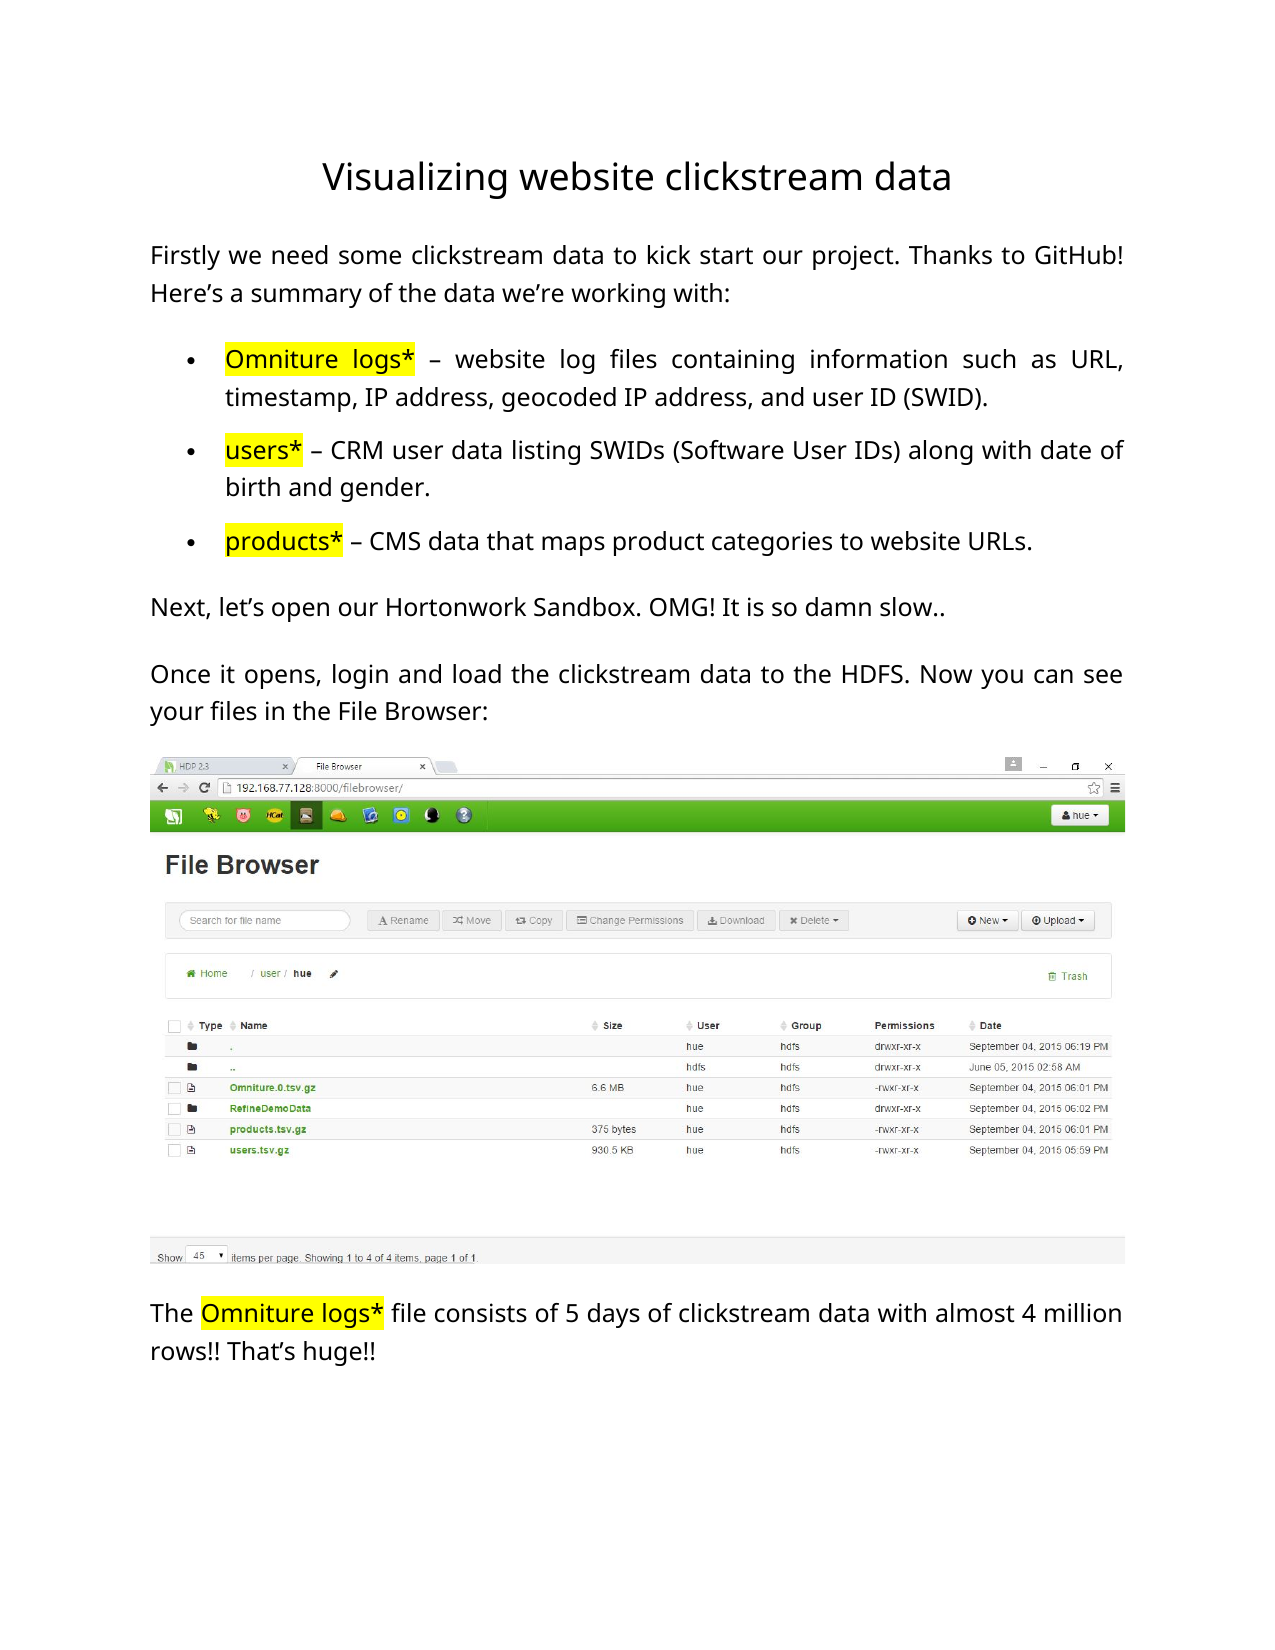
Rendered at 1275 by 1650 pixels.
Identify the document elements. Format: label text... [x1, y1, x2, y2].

list products* – CMS data that maps product categories to website URLs. [187, 520, 1125, 557]
text Next, let’s open our Hortonwork Sandbox. OMG! It is so damn slow.. [150, 586, 1125, 624]
text The Omniture logs* file consists of 5 days of clickstream data with almost 4 million rows!! That’s huge!! [150, 1292, 1125, 1367]
picture [150, 757, 1125, 1264]
text Firstly we need some clickstream data to kick start our project. Thanks to GitHub! Here’s a summary of the data we’re working with: [150, 234, 1125, 309]
list users* – CRM user data listing SWIDs (Software User IDs) along with date of birth and gender. [187, 429, 1125, 504]
text Once it opens, login and load the clickstream data to the HDFS. Now you can see your files in the File Browser: [150, 653, 1125, 728]
list Omniture logs* – website log files containing information such as URL, timestamp, IP address, geocoded IP address, and user ID (SWID). [187, 338, 1125, 413]
text Visualizing website clickstream data [150, 150, 1125, 201]
